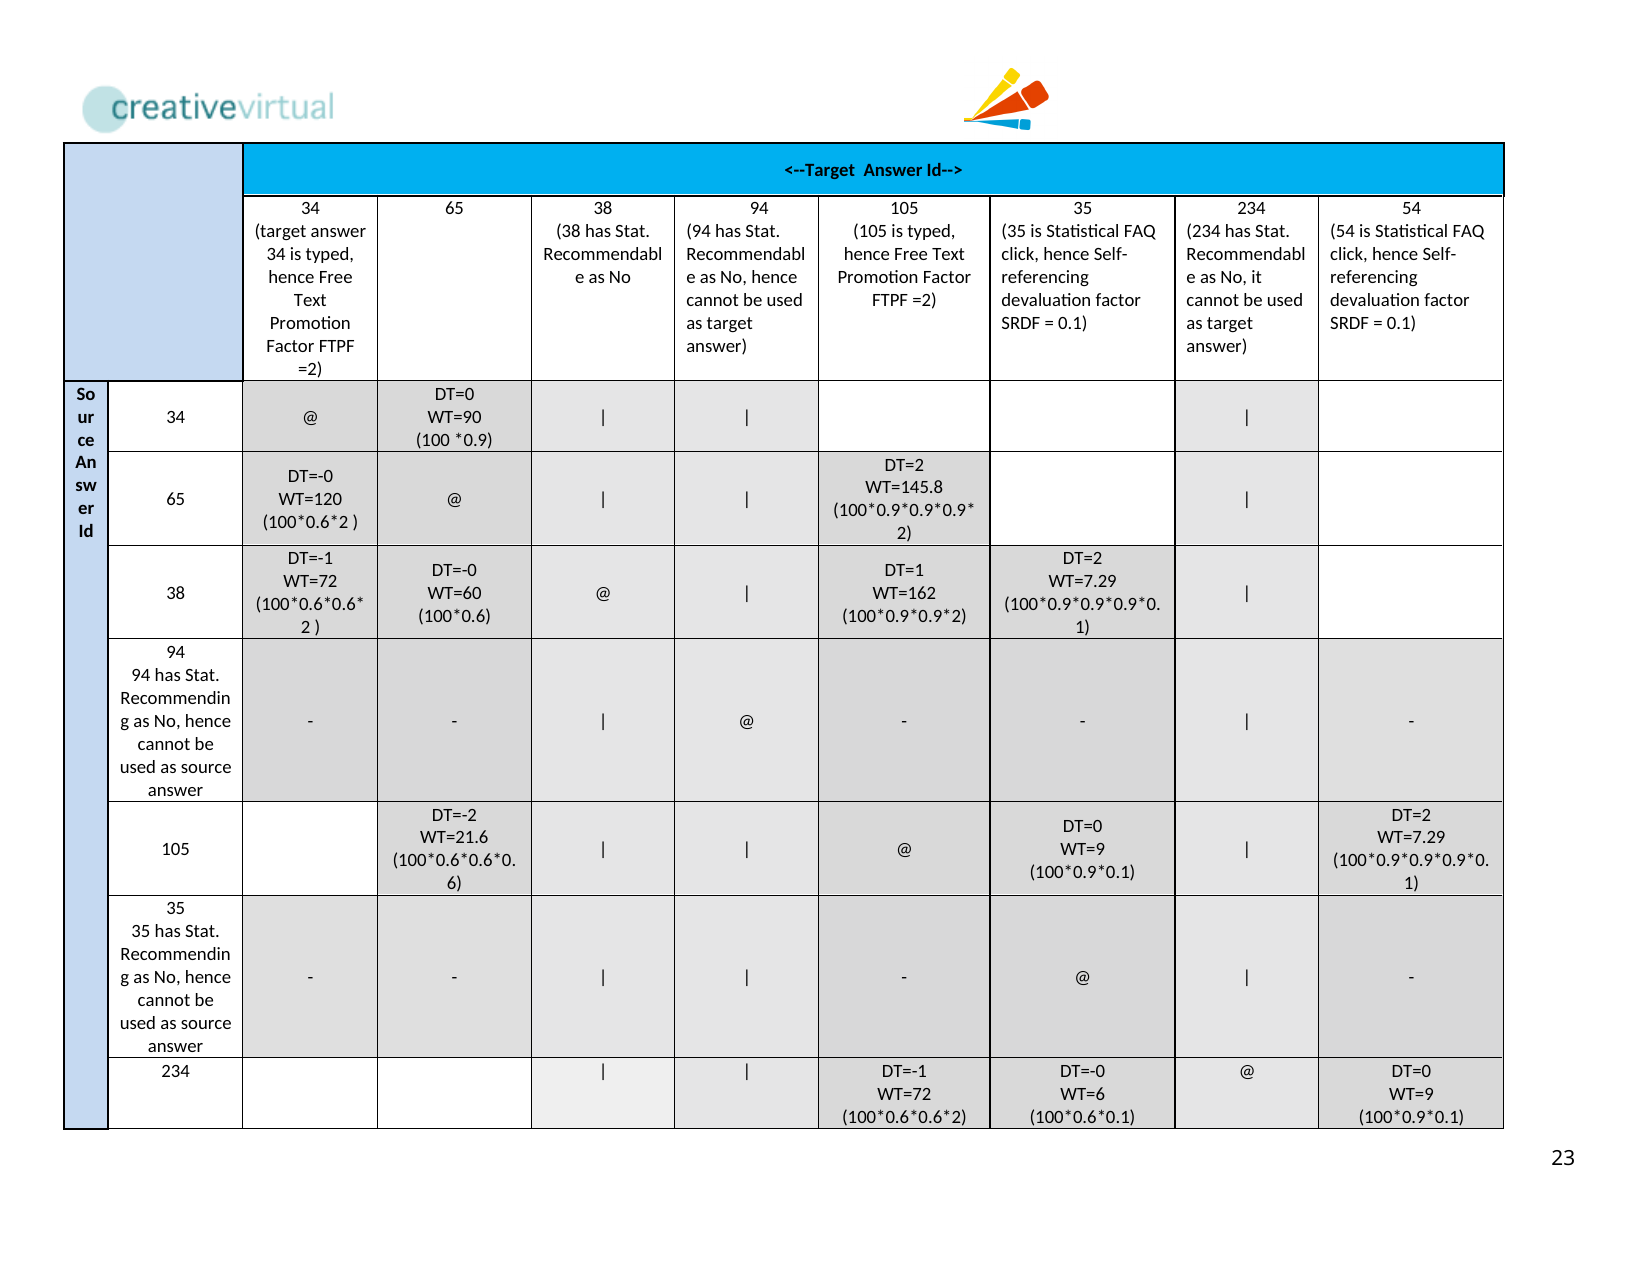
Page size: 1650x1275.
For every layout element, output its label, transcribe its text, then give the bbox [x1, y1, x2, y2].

table_cell | [675, 452, 818, 544]
table_cell | [675, 546, 818, 638]
table_cell DT=-0 WT=6 (100*0.6*0.1) [991, 1058, 1174, 1128]
picture [964, 56, 1058, 142]
table_cell [378, 1058, 531, 1128]
table_cell @ [243, 381, 377, 451]
table_cell @ [675, 639, 818, 801]
table_cell [819, 381, 989, 451]
table_cell | [1176, 896, 1318, 1057]
table_cell 234 [109, 1058, 242, 1128]
table_cell - [243, 639, 377, 801]
table_cell @ [1176, 1058, 1318, 1128]
table_header [65, 144, 242, 380]
table_cell 54 (54 is Statistical FAQ click, hence Self-referencing devaluation factor SRDF = 0.1) [1319, 195, 1503, 380]
table_cell | [1176, 381, 1318, 451]
table_cell | [1176, 546, 1318, 638]
table_cell DT=0 WT=9 (100*0.9*0.1) [991, 802, 1174, 894]
table_cell | [1176, 802, 1318, 894]
table_cell DT=-2 WT=21.6 (100*0.6*0.6*0.6) [378, 802, 531, 894]
table_cell | [532, 802, 674, 894]
table_cell | [675, 381, 818, 451]
table_cell DT=2 WT=7.29 (100*0.9*0.9*0.9*0.1) [1319, 801, 1503, 894]
table_cell 35 (35 is Statistical FAQ click, hence Self-referencing devaluation factor SRDF = 0.1) [991, 197, 1174, 380]
table_cell 105 [109, 802, 242, 894]
table_cell | [532, 896, 674, 1057]
table_cell @ [819, 802, 989, 894]
table_cell DT=0 WT=90 (100 *0.9) [378, 381, 531, 451]
table_cell 94 94 has Stat. Recommending as No, hence cannot be used as source answer [109, 639, 242, 801]
table_cell - [243, 896, 377, 1057]
table_cell @ [532, 546, 674, 638]
table_cell | [1176, 452, 1318, 544]
table_cell [1319, 380, 1503, 451]
table_cell | [1176, 639, 1318, 801]
table_cell 94 (94 has Stat. Recommendable as No, hence cannot be used as target answer) [675, 197, 818, 380]
table_cell 234 (234 has Stat. Recommendable as No, it cannot be used as target answer) [1176, 197, 1318, 380]
table_cell 105 (105 is typed, hence Free Text Promotion Factor FTPF =2) [819, 197, 989, 380]
table_cell 35 35 has Stat. Recommending as No, hence cannot be used as source answer [109, 896, 242, 1057]
table_cell [991, 452, 1174, 544]
table_cell | [532, 1058, 674, 1128]
table_cell - [378, 896, 531, 1057]
table_cell [1319, 451, 1503, 544]
table_cell | [532, 381, 674, 451]
table_cell 38 [109, 546, 242, 638]
table_cell - [991, 639, 1174, 801]
table_header <--Target Answer Id--> [244, 144, 1503, 194]
picture [75, 75, 344, 142]
table_cell Source Answer Id [65, 382, 107, 1128]
table_cell @ [991, 896, 1174, 1057]
table_cell @ [378, 452, 531, 544]
table_cell 34 (target answer 34 is typed, hence Free Text Promotion Factor FTPF =2) [244, 197, 377, 380]
table_cell DT=2 WT=7.29 (100*0.9*0.9*0.9*0.1) [991, 546, 1174, 638]
table_cell DT=1 WT=162 (100*0.9*0.9*2) [819, 546, 989, 638]
table_cell - [378, 639, 531, 801]
table_cell | [675, 1058, 818, 1128]
table_cell - [819, 896, 989, 1057]
table_cell 65 [109, 452, 242, 544]
table_cell DT=-1 WT=72 (100*0.6*0.6*2) [819, 1058, 989, 1128]
table_cell DT=0 WT=9 (100*0.9*0.1) [1319, 1057, 1503, 1128]
table_cell | [675, 896, 818, 1057]
table_cell | [532, 452, 674, 544]
table_cell - [1319, 638, 1503, 801]
table_cell | [532, 639, 674, 801]
table_cell DT=-1 WT=72 (100*0.6*0.6*2 ) [243, 546, 377, 638]
table_cell [243, 802, 377, 894]
table_cell 34 [109, 382, 242, 451]
table_cell - [1319, 895, 1503, 1057]
table_cell [991, 381, 1174, 451]
table_cell DT=-0 WT=60 (100*0.6) [378, 546, 531, 638]
table_cell 65 [378, 197, 531, 380]
table_cell [243, 1058, 377, 1128]
table_cell | [675, 802, 818, 894]
table_cell - [819, 639, 989, 801]
table_cell DT=-0 WT=120 (100*0.6*2 ) [243, 452, 377, 544]
table_cell [1319, 545, 1503, 638]
table_cell DT=2 WT=145.8 (100*0.9*0.9*0.9*2) [819, 452, 989, 544]
table_cell 38 (38 has Stat. Recommendable as No [532, 197, 674, 380]
